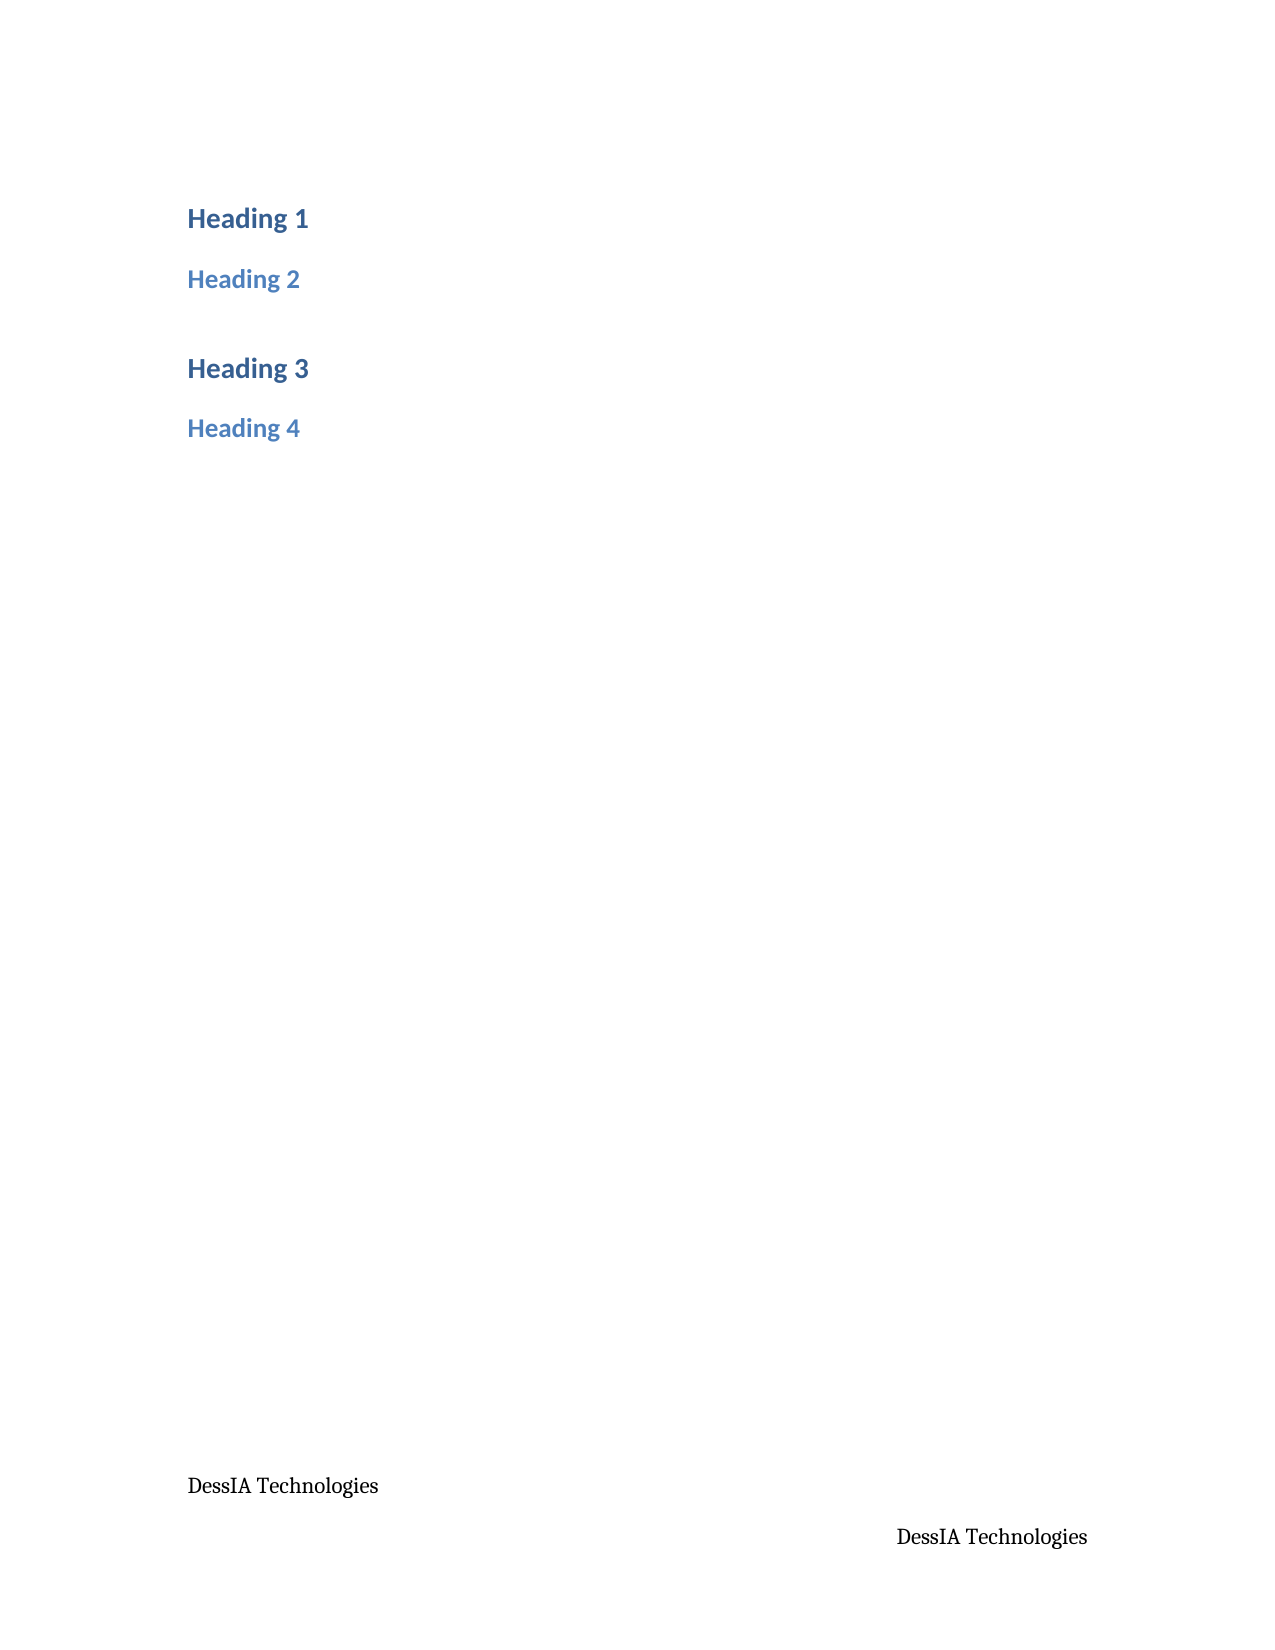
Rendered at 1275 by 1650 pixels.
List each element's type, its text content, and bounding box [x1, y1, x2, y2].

subtitle Heading 2 [187, 262, 1087, 295]
subtitle Heading 1 [187, 200, 1087, 236]
subtitle Heading 3 [187, 350, 1087, 385]
subtitle Heading 4 [187, 411, 1087, 444]
